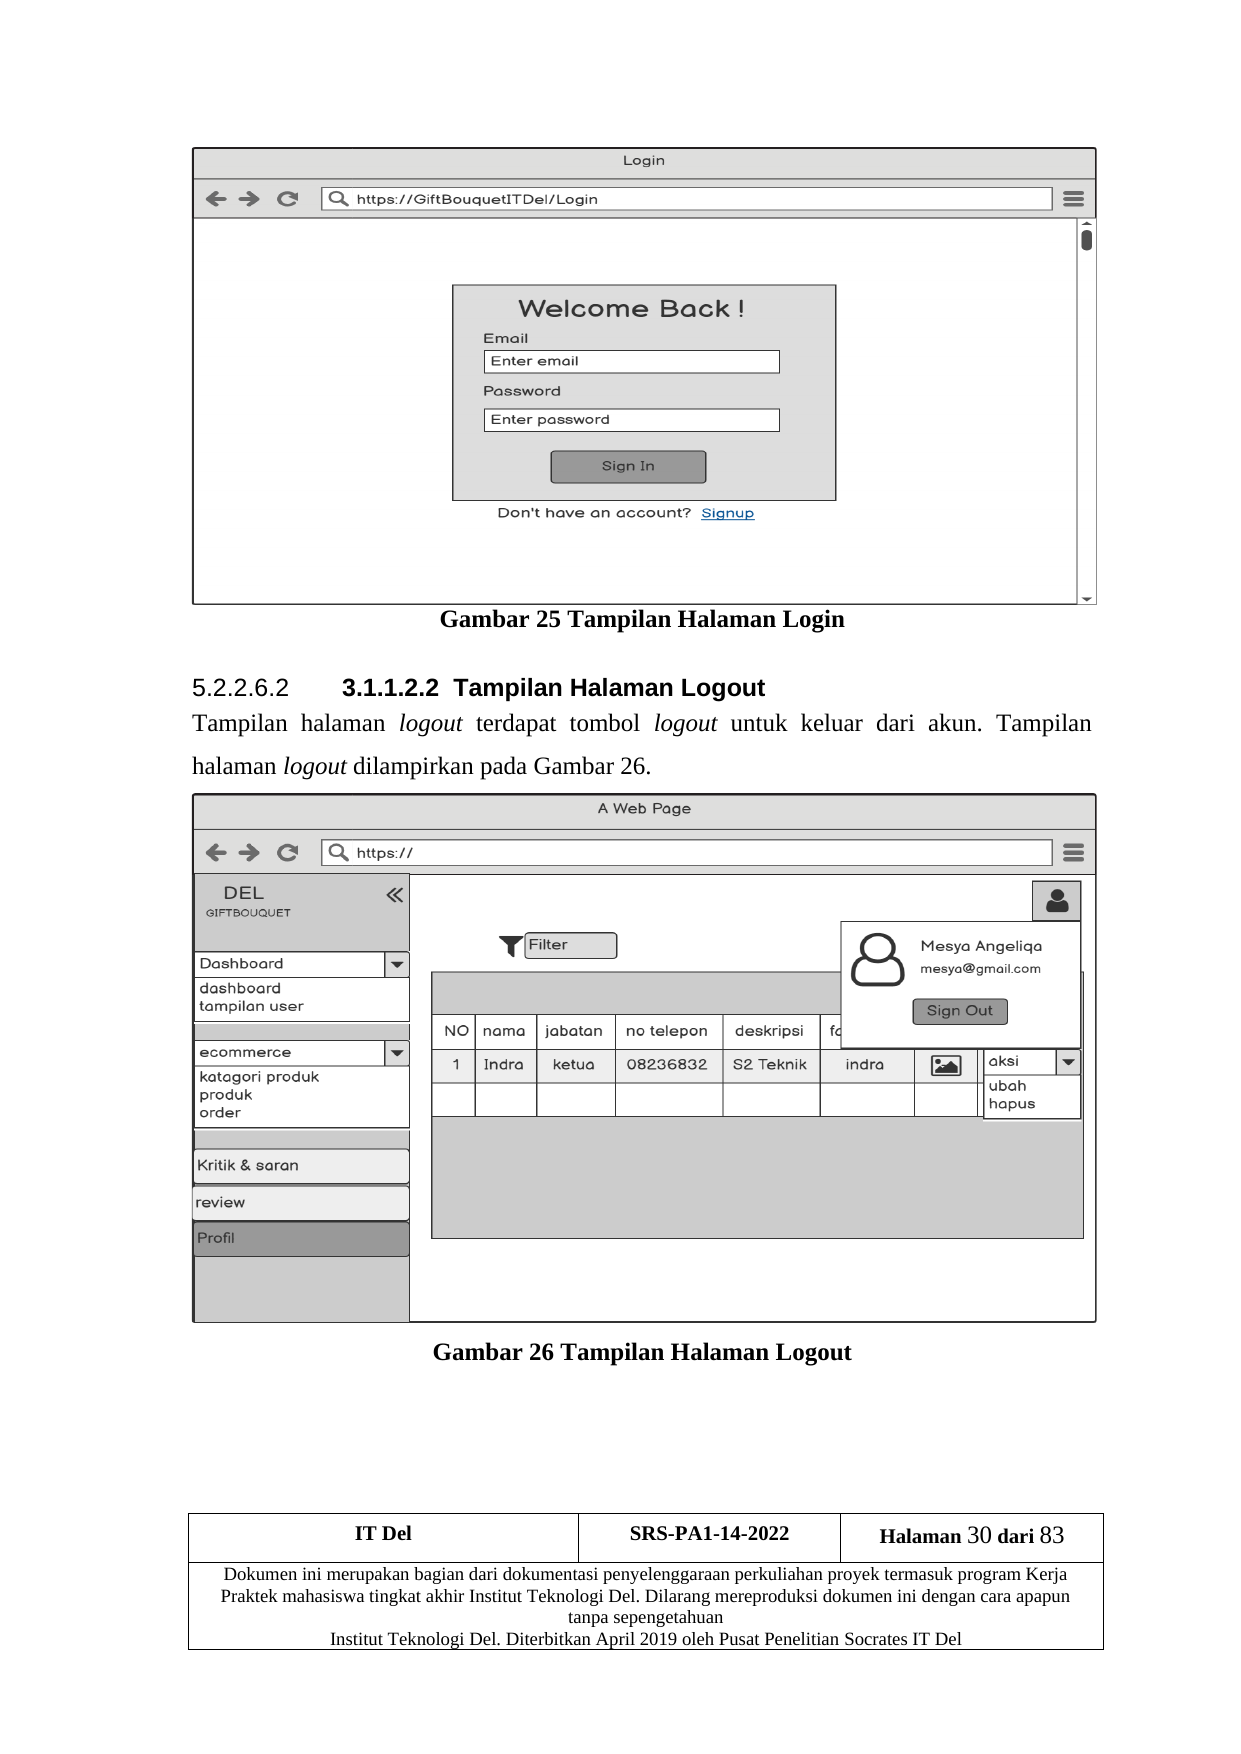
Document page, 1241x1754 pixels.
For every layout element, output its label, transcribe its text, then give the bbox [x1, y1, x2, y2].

text Tampilan halaman logout terdapat tombol logout untuk keluar dari akun. Tampilan halaman logout dilampirkan pada Gambar 26. [192, 708, 1092, 779]
text Gambar 26 Tampilan Halaman Logout [192, 1337, 1092, 1366]
picture [191, 147, 1097, 605]
subtitle 3.1.1.2.2 Tampilan Halaman Logout [192, 673, 1092, 701]
text Gambar 25 Tampilan Halaman Login [192, 605, 1092, 633]
picture [191, 793, 1097, 1323]
